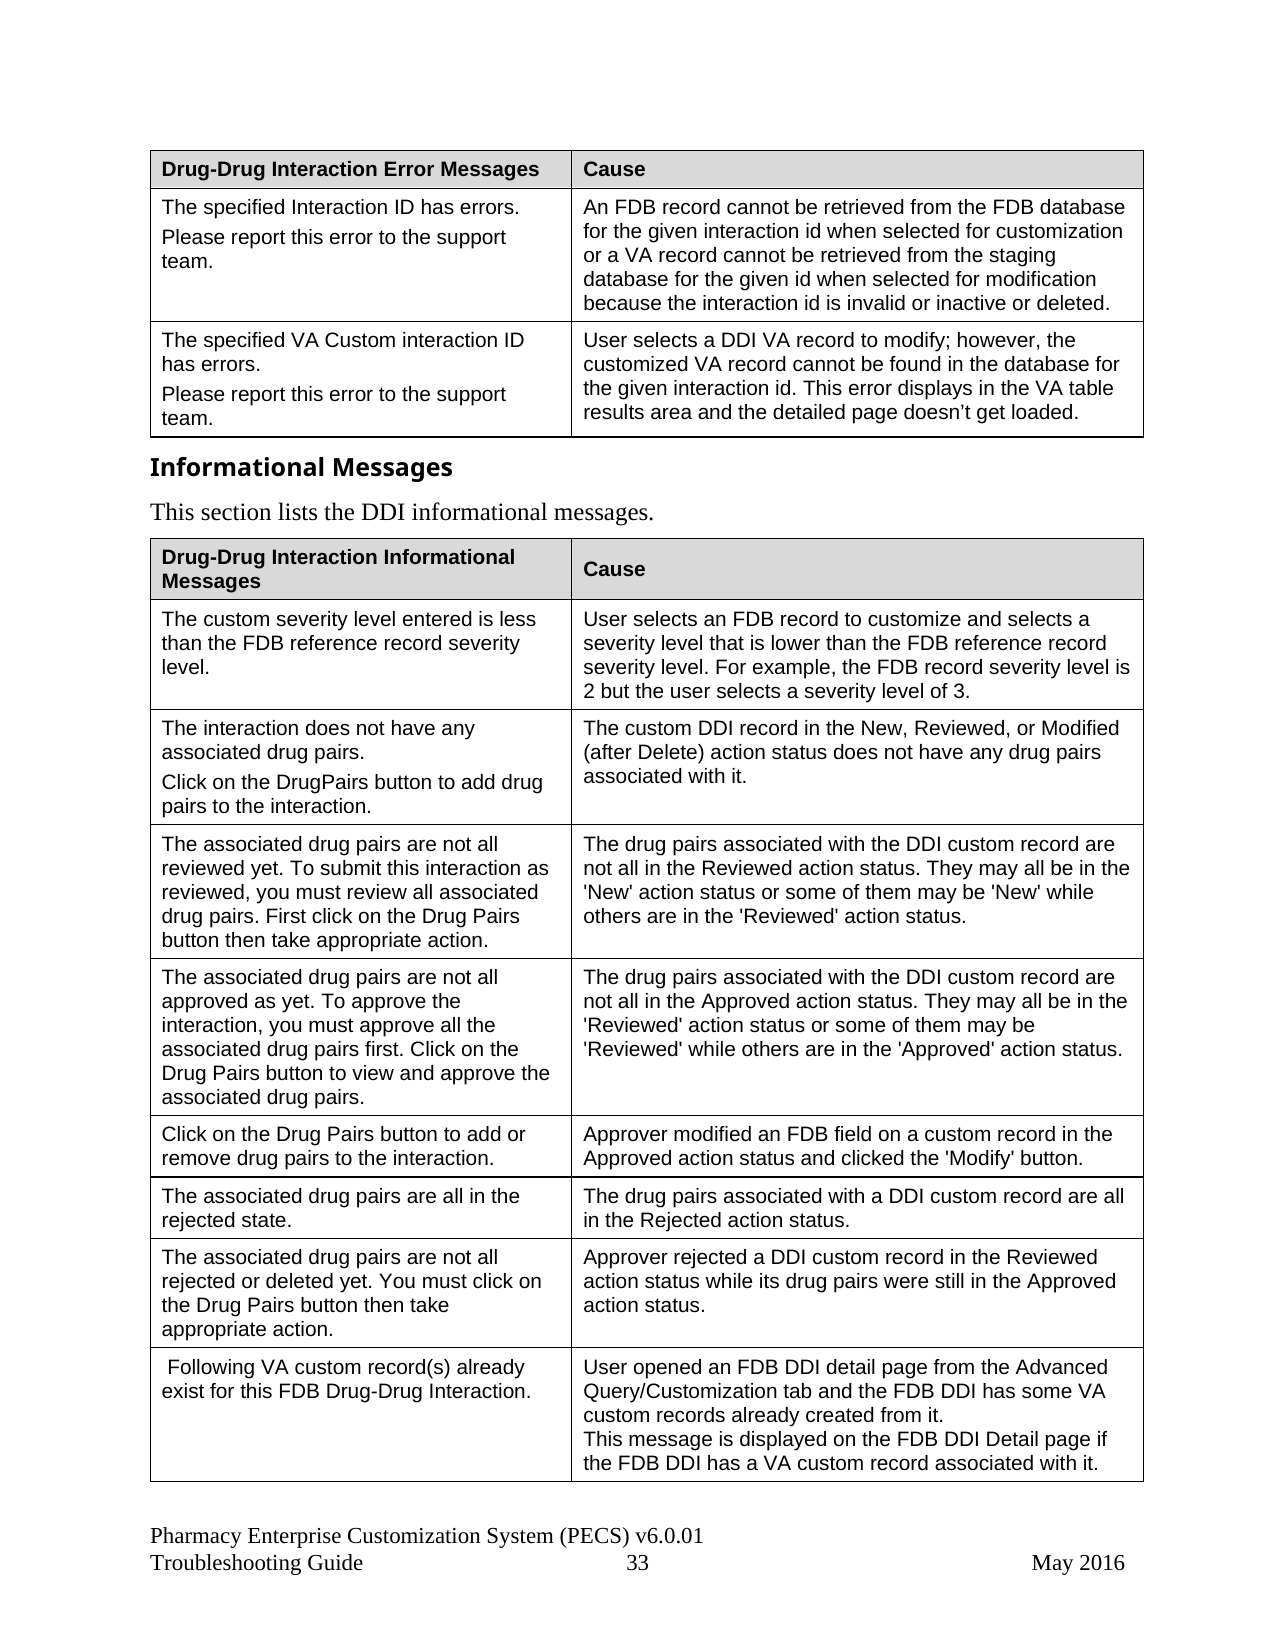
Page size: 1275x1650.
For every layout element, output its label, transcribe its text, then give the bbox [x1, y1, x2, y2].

table_cell Click on the Drug Pairs button to add or remove drug pairs to the interaction. [151, 1116, 571, 1176]
table_cell The custom severity level entered is less than the FDB reference record severity level. [151, 600, 571, 709]
table_cell The associated drug pairs are all in the rejected state. [151, 1178, 571, 1238]
table_cell Approver modified an FDB field on a custom record in the Approved action status and clicked the 'Modify' button. [572, 1116, 1143, 1176]
table_header Drug-Drug Interaction Error Messages [151, 151, 571, 187]
table_cell The drug pairs associated with the DDI custom record are not all in the Approved action status. They may all be in the 'Reviewed' action status or some of them may be 'Reviewed' while others are in the 'Approved' action status. [572, 959, 1143, 1115]
table_cell An FDB record cannot be retrieved from the FDB database for the given interaction id when selected for customization or a VA record cannot be retrieved from the staging database for the given id when selected for modification because the interaction id is invalid or inactive or deleted. [572, 189, 1143, 321]
table_cell Following VA custom record(s) already exist for this FDB Drug-Drug Interaction. [151, 1348, 571, 1481]
table_header Cause [572, 539, 1143, 599]
table_cell User opened an FDB DDI detail page from the Advanced Query/Customization tab and the FDB DDI has some VA custom records already created from it. This message is displayed on the FDB DDI Detail page if the FDB DDI has a VA custom record associated with it. [572, 1348, 1143, 1481]
table_cell The associated drug pairs are not all approved as yet. To approve the interaction, you must approve all the associated drug pairs first. Click on the Drug Pairs button to view and approve the associated drug pairs. [151, 959, 571, 1115]
table_cell The specified Interaction ID has errors. Please report this error to the support team. [151, 189, 571, 321]
table_header Drug-Drug Interaction Informational Messages [151, 539, 571, 599]
table_cell The drug pairs associated with a DDI custom record are all in the Rejected action status. [572, 1178, 1143, 1238]
table_cell User selects an FDB record to customize and selects a severity level that is lower than the FDB reference record severity level. For example, the FDB record severity level is 2 but the user selects a severity level of 3. [572, 600, 1143, 709]
table_cell The specified VA Custom interaction ID has errors. Please report this error to the support team. [151, 322, 571, 436]
table_cell The custom DDI record in the New, Reviewed, or Modified (after Delete) action status does not have any drug pairs associated with it. [572, 710, 1143, 824]
table_cell The interaction does not have any associated drug pairs. Click on the DrugPairs button to add drug pairs to the interaction. [151, 710, 571, 824]
table_cell The associated drug pairs are not all rejected or deleted yet. You must click on the Drug Pairs button then take appropriate action. [151, 1239, 571, 1347]
table_cell The drug pairs associated with the DDI custom record are not all in the Reviewed action status. They may all be in the 'New' action status or some of them may be 'New' while others are in the 'Reviewed' action status. [572, 825, 1143, 958]
table_cell User selects a DDI VA record to modify; however, the customized VA record cannot be found in the database for the given interaction id. This error displays in the VA table results area and the detailed page doesn’t get loaded. [572, 322, 1143, 436]
table_cell The associated drug pairs are not all reviewed yet. To submit this interaction as reviewed, you must review all associated drug pairs. First click on the Drug Pairs button then take appropriate action. [151, 825, 571, 958]
table_cell Approver rejected a DDI custom record in the Reviewed action status while its drug pairs were still in the Approved action status. [572, 1239, 1143, 1347]
table_header Cause [572, 151, 1143, 187]
text Informational Messages [150, 450, 1134, 484]
text This section lists the DDI informational messages. [150, 497, 1134, 525]
